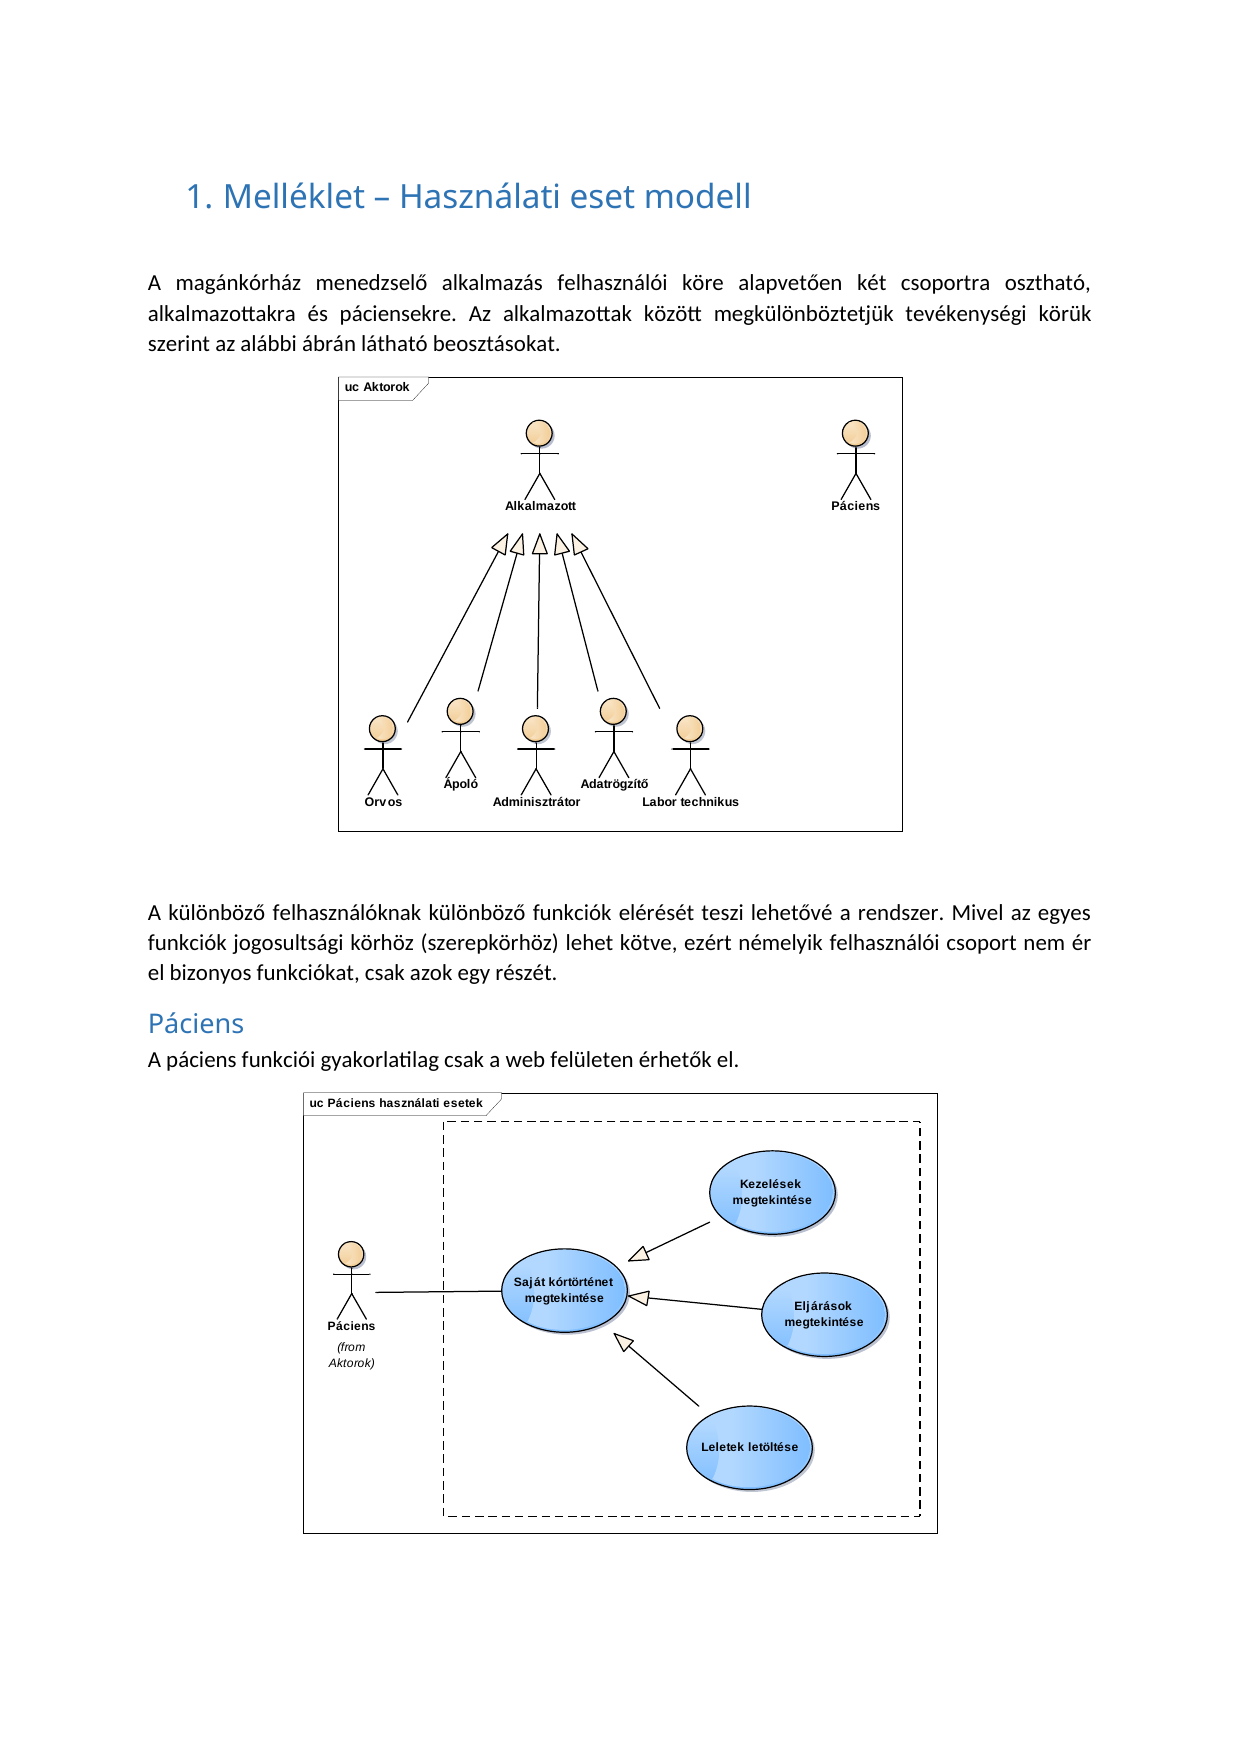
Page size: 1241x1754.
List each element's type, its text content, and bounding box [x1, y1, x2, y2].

subtitle Páciens [148, 1005, 1093, 1042]
subtitle Melléklet – Használati eset modell [185, 173, 1093, 218]
text A páciens funkciói gyakorlatilag csak a web felületen érhetők el. [148, 1045, 1093, 1073]
text A különböző felhasználóknak különböző funkciók elérését teszi lehetővé a rendszer. Mivel az egyes funkciók jogosultsági körhöz (szerepkörhöz) lehet kötve, ezért némelyik felhasználói csoport nem ér el bizonyos funkciókat, csak azok egy részét. [148, 898, 1093, 986]
text A magánkórház menedzselő alkalmazás felhasználói köre alapvetően két csoportra osztható, alkalmazottakra és páciensekre. Az alkalmazottak között megkülönböztetjük tevékenységi körük szerint az alábbi ábrán látható beosztásokat. [148, 268, 1093, 357]
